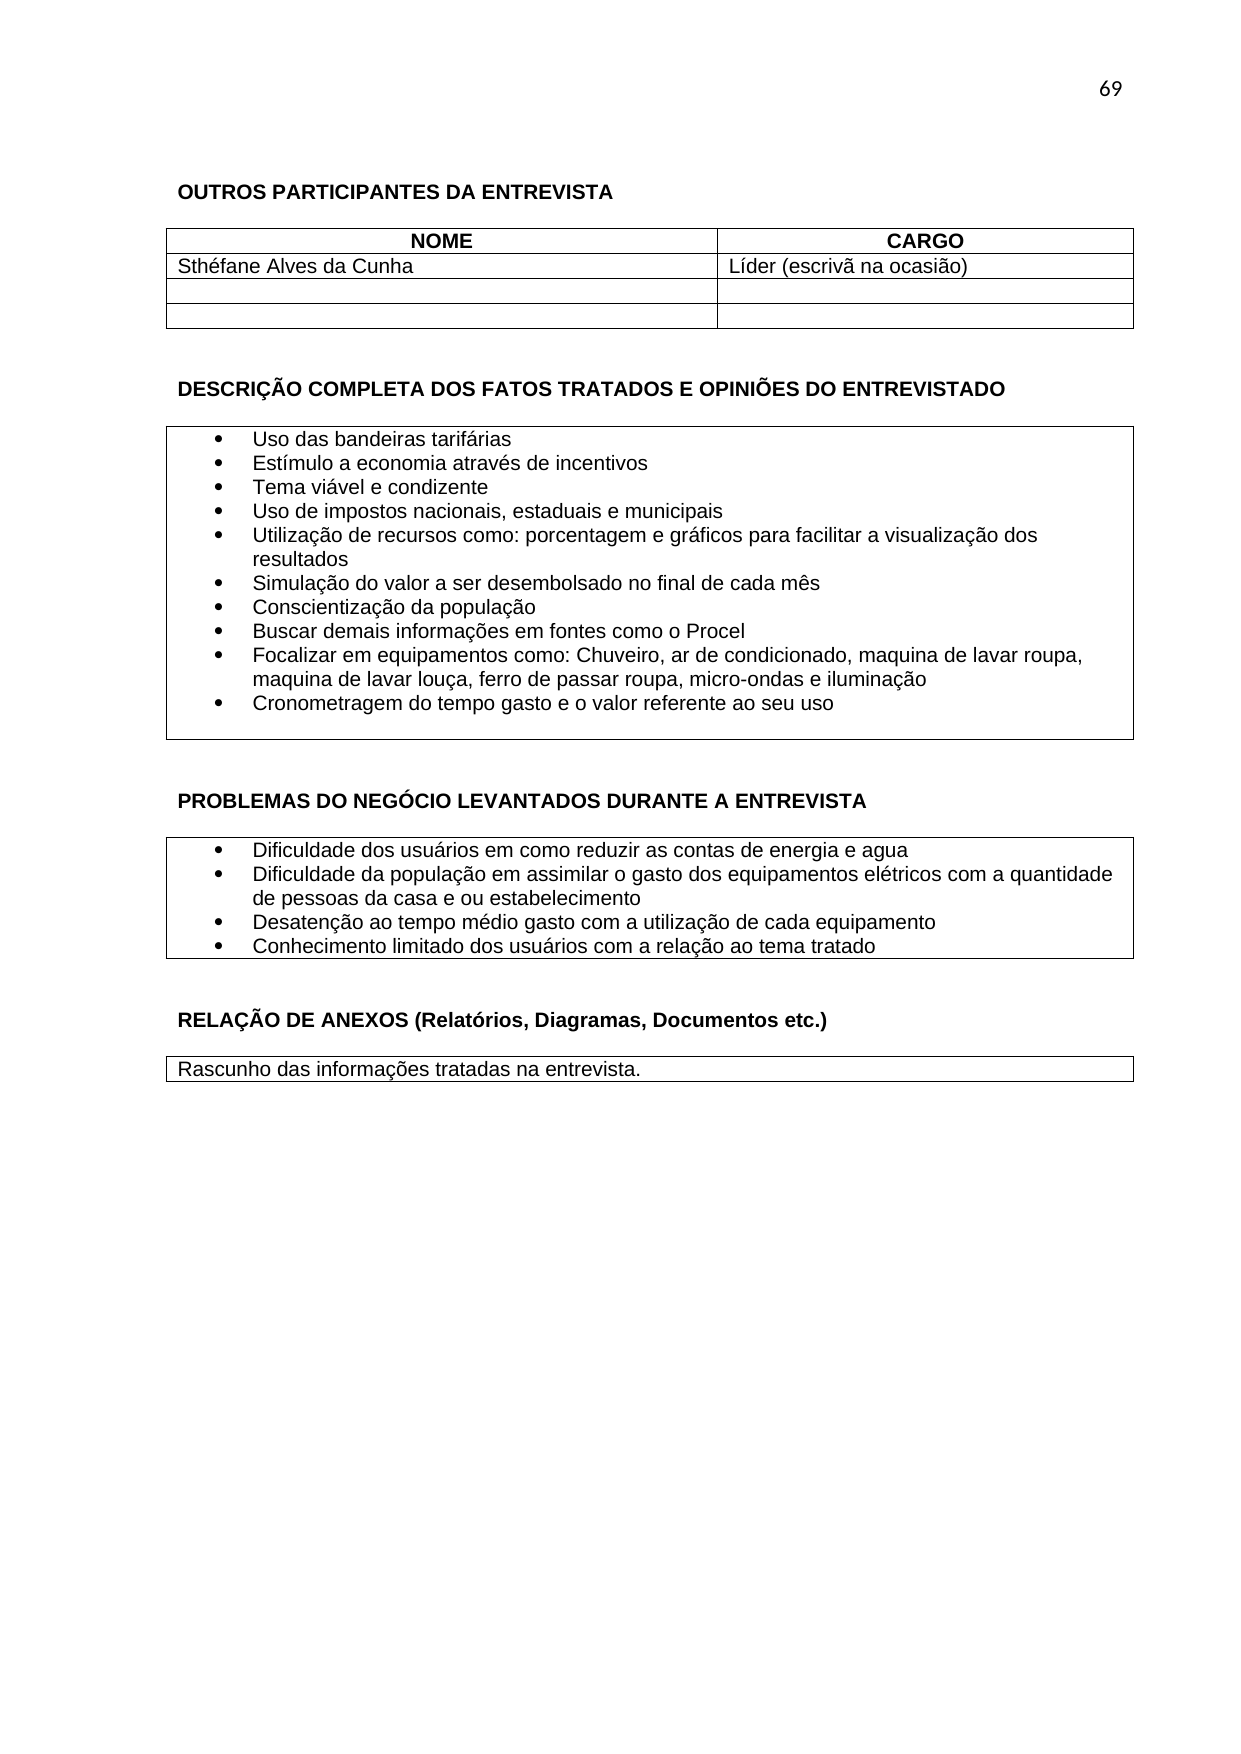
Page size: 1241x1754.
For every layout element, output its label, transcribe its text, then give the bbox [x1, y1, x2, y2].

table_cell Líder (escrivã na ocasião) [718, 254, 1133, 278]
table_header Dificuldade dos usuários em como reduzir as contas de energia e agua Dificuldade da população em assimilar o gasto dos equipamentos elétricos com a quantidade de pessoas da casa e ou estabelecimento Desatenção ao tempo médio gasto com a utilização de cada equipamento Conhecimento limitado dos usuários com a relação ao tema tratado [167, 838, 1133, 958]
text RELAÇÃO DE ANEXOS (Relatórios, Diagramas, Documentos etc.) [177, 1007, 1122, 1031]
table_cell [167, 279, 717, 303]
table_header Uso das bandeiras tarifárias Estímulo a economia através de incentivos Tema viável e condizente Uso de impostos nacionais, estaduais e municipais Utilização de recursos como: porcentagem e gráficos para facilitar a visualização dos resultados Simulação do valor a ser desembolsado no final de cada mês Conscientização da população Buscar demais informações em fontes como o Procel Focalizar em equipamentos como: Chuveiro, ar de condicionado, maquina de lavar roupa, maquina de lavar louça, ferro de passar roupa, micro-ondas e iluminação Cronometragem do tempo gasto e o valor referente ao seu uso [167, 427, 1133, 739]
text OUTROS PARTICIPANTES DA ENTREVISTA [177, 179, 1122, 203]
table_header NOME [167, 229, 717, 253]
table_cell [718, 304, 1133, 328]
table_header CARGO [718, 229, 1133, 253]
table_cell Sthéfane Alves da Cunha [167, 254, 717, 278]
table_header Rascunho das informações tratadas na entrevista. [167, 1057, 1133, 1081]
table_cell [167, 304, 717, 328]
text PROBLEMAS DO NEGÓCIO LEVANTADOS DURANTE A ENTREVISTA [177, 788, 1122, 812]
table_cell [718, 279, 1133, 303]
text DESCRIÇÃO COMPLETA DOS FATOS TRATADOS E OPINIÕES DO ENTREVISTADO [177, 377, 1122, 401]
